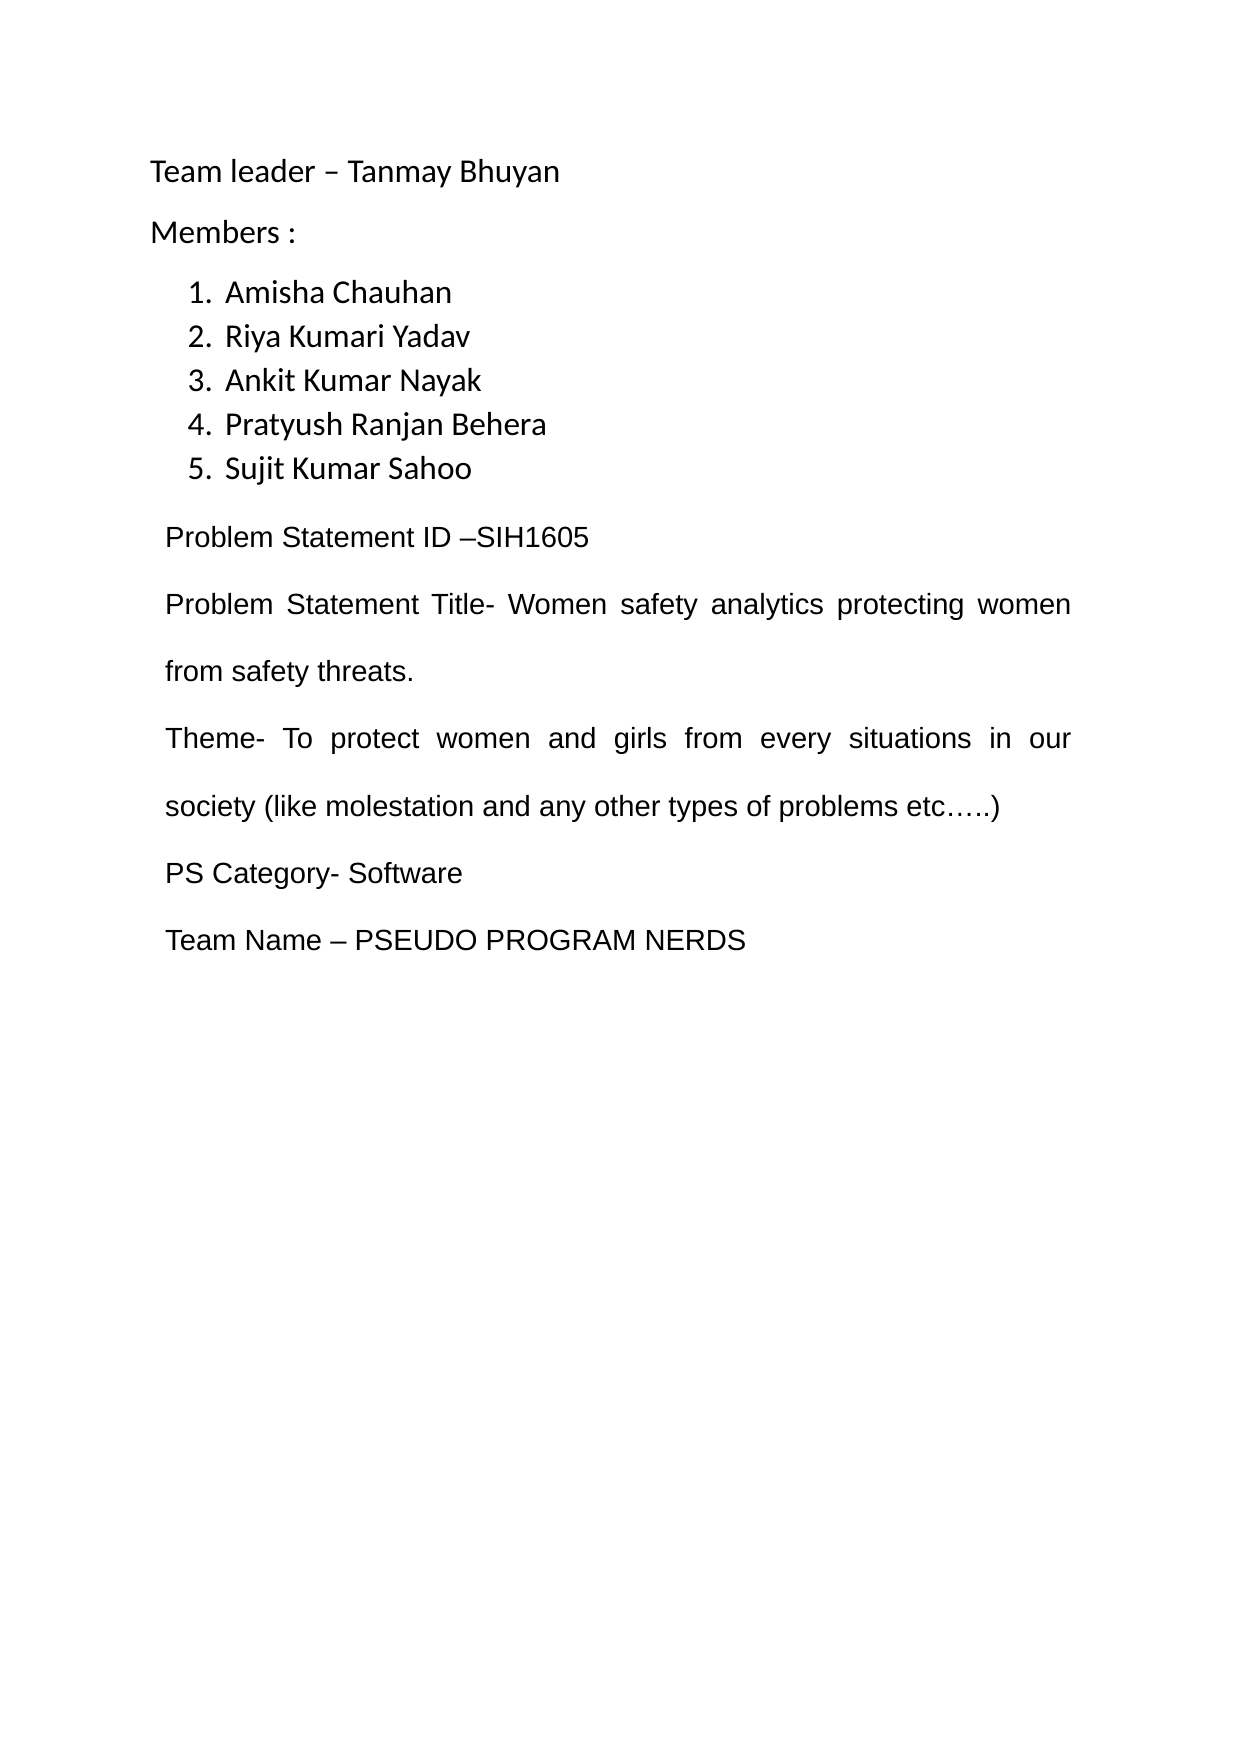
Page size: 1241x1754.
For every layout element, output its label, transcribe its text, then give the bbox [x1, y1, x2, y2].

list Amisha Chauhan [187, 271, 1090, 312]
list Sujit Kumar Sahoo [187, 447, 1090, 488]
list Pratyush Ranjan Behera [187, 403, 1090, 444]
list Riya Kumari Yadav [187, 315, 1090, 356]
list Ankit Kumar Nayak [187, 359, 1090, 400]
text Team leader – Tanmay Bhuyan [150, 150, 1090, 191]
text Members : [150, 211, 1090, 251]
